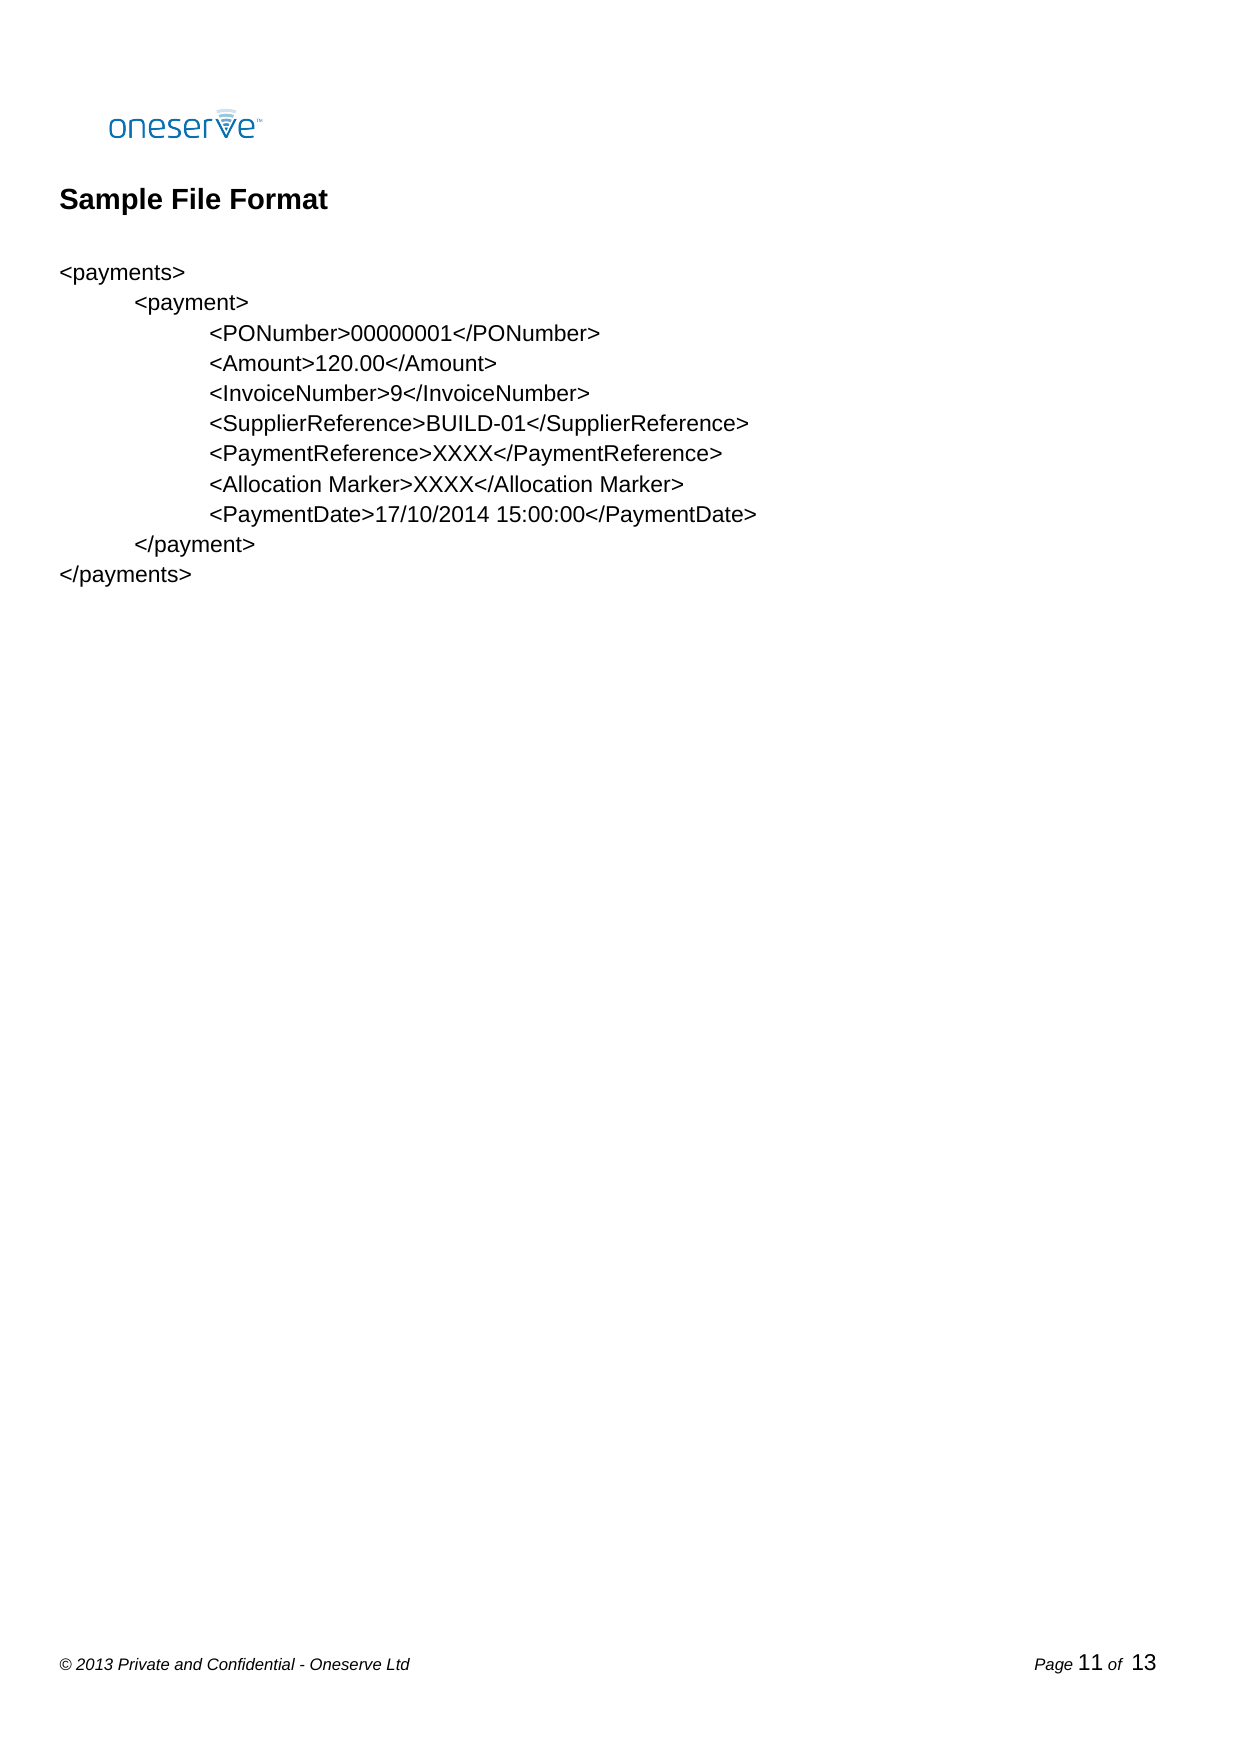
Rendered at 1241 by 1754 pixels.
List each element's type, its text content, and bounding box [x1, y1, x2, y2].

text <Amount>120.00</Amount> [59, 350, 1167, 376]
text <PONumber>00000001</PONumber> [59, 319, 1167, 346]
text </payment> [59, 531, 1167, 557]
picture [59, 75, 314, 179]
subtitle Sample File Format [59, 182, 1167, 216]
text <InvoiceNumber>9</InvoiceNumber> [59, 380, 1167, 406]
text <PaymentDate>17/10/2014 15:00:00</PaymentDate> [59, 501, 1167, 527]
text <SupplierReference>BUILD-01</SupplierReference> [59, 410, 1167, 436]
text <payment> [59, 289, 1167, 316]
text <Allocation Marker>XXXX</Allocation Marker> [59, 471, 1167, 497]
text <payments> [59, 259, 1167, 285]
text </payments> [59, 561, 1167, 587]
text <PaymentReference>XXXX</PaymentReference> [59, 440, 1167, 467]
